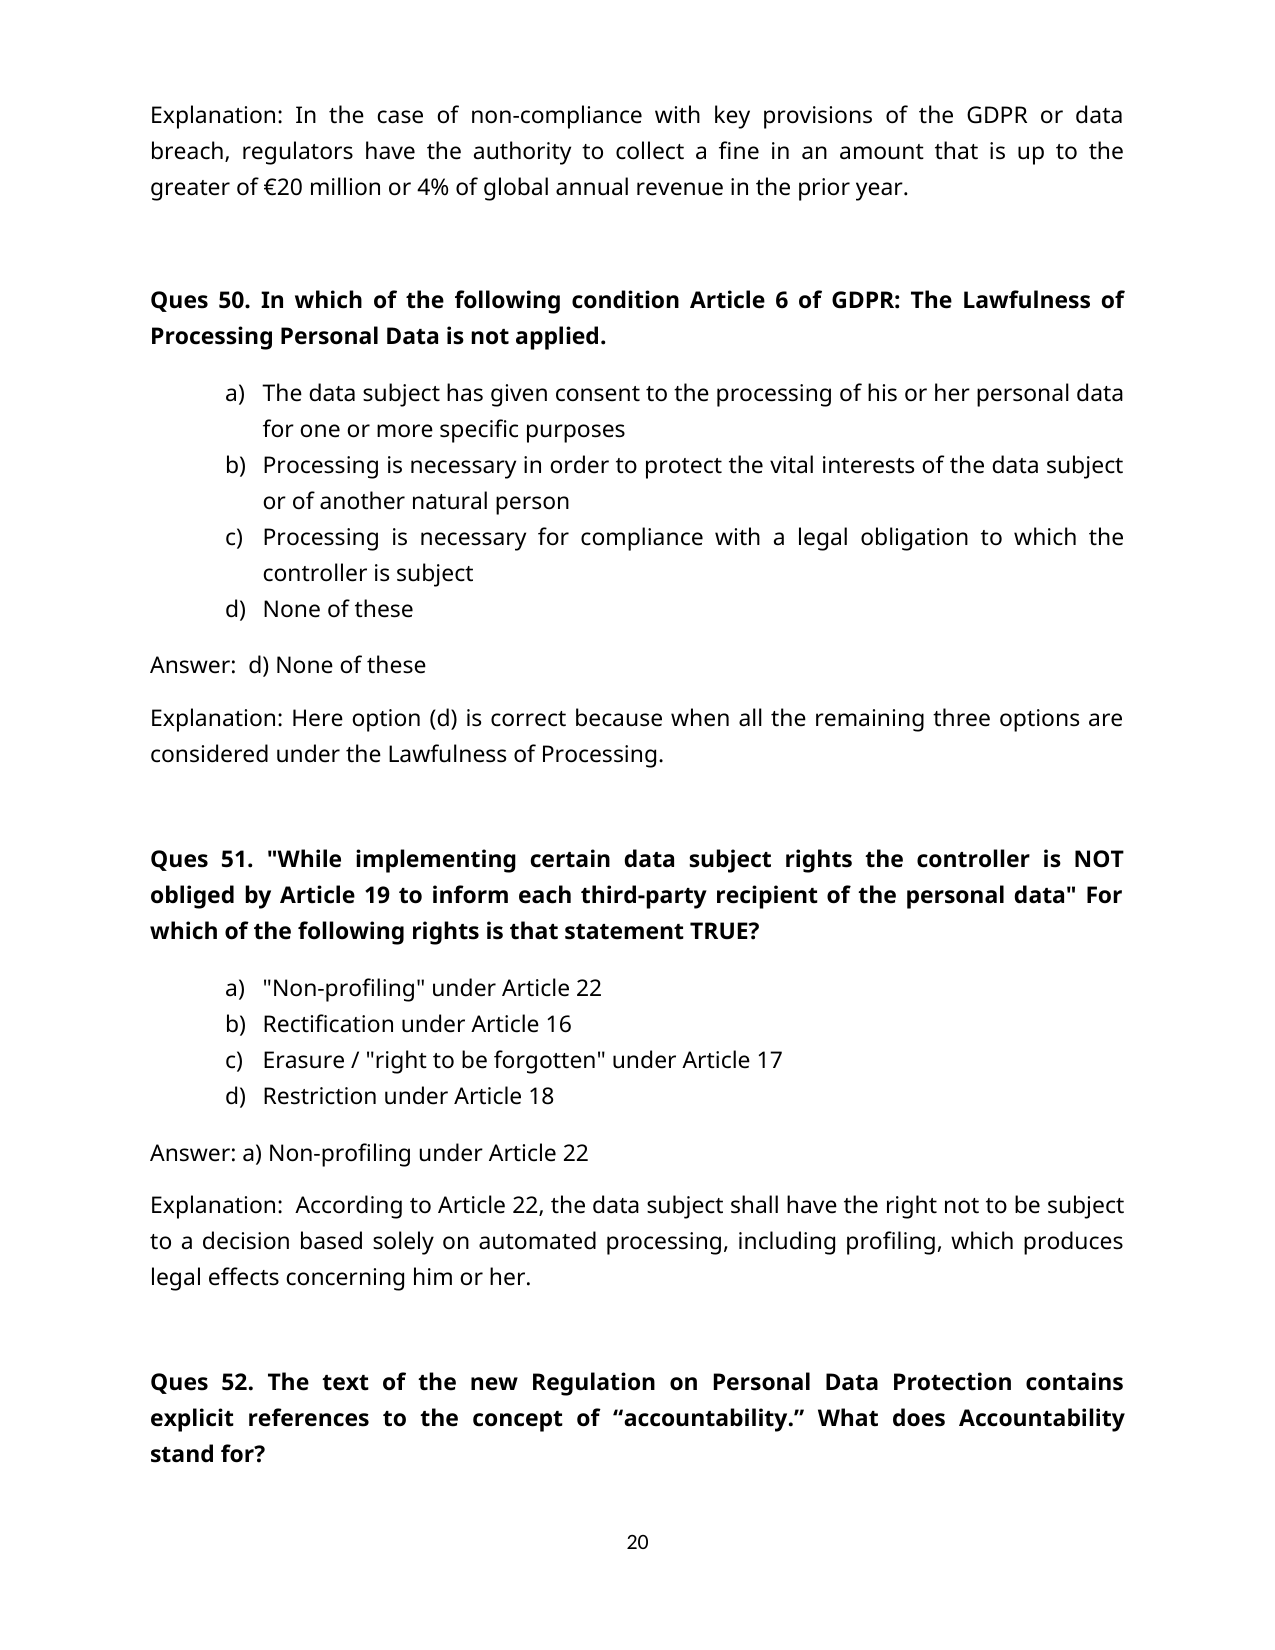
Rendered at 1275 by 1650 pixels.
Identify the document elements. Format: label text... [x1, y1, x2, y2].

list "Non-profiling" under Article 22 [225, 972, 1125, 1003]
text Ques 50. In which of the following condition Article 6 of GDPR: The Lawfulness of Processing Personal Data is not applied. [150, 284, 1125, 352]
list The data subject has given consent to the processing of his or her personal data for one or more specific purposes [225, 377, 1125, 444]
text Explanation: According to Article 22, the data subject shall have the right not to be subject to a decision based solely on automated processing, including profiling, which produces legal effects concerning him or her. [150, 1189, 1125, 1292]
text Explanation: Here option (d) is correct because when all the remaining three options are considered under the Lawfulness of Processing. [150, 702, 1125, 769]
list Erasure / "right to be forgotten" under Article 17 [225, 1044, 1125, 1075]
text Ques 52. The text of the new Regulation on Personal Data Protection contains explicit references to the concept of “accountability.” What does Accountability stand for? [150, 1366, 1125, 1469]
text Explanation: In the case of non-compliance with key provisions of the GDPR or data breach, regulators have the authority to collect a fine in an amount that is up to the greater of €20 million or 4% of global annual revenue in the prior year. [150, 99, 1125, 202]
list Processing is necessary in order to protect the vital interests of the data subject or of another natural person [225, 449, 1125, 516]
list Restriction under Article 18 [225, 1080, 1125, 1111]
list None of these [225, 593, 1125, 624]
text Answer: a) Non-profiling under Article 22 [150, 1136, 1125, 1168]
list Rectification under Article 16 [225, 1008, 1125, 1039]
text Ques 51. "While implementing certain data subject rights the controller is NOT obliged by Article 19 to inform each third-party recipient of the personal data" For which of the following rights is that statement TRUE? [150, 843, 1125, 946]
text Answer: d) None of these [150, 649, 1125, 681]
list Processing is necessary for compliance with a legal obligation to which the controller is subject [225, 521, 1125, 588]
